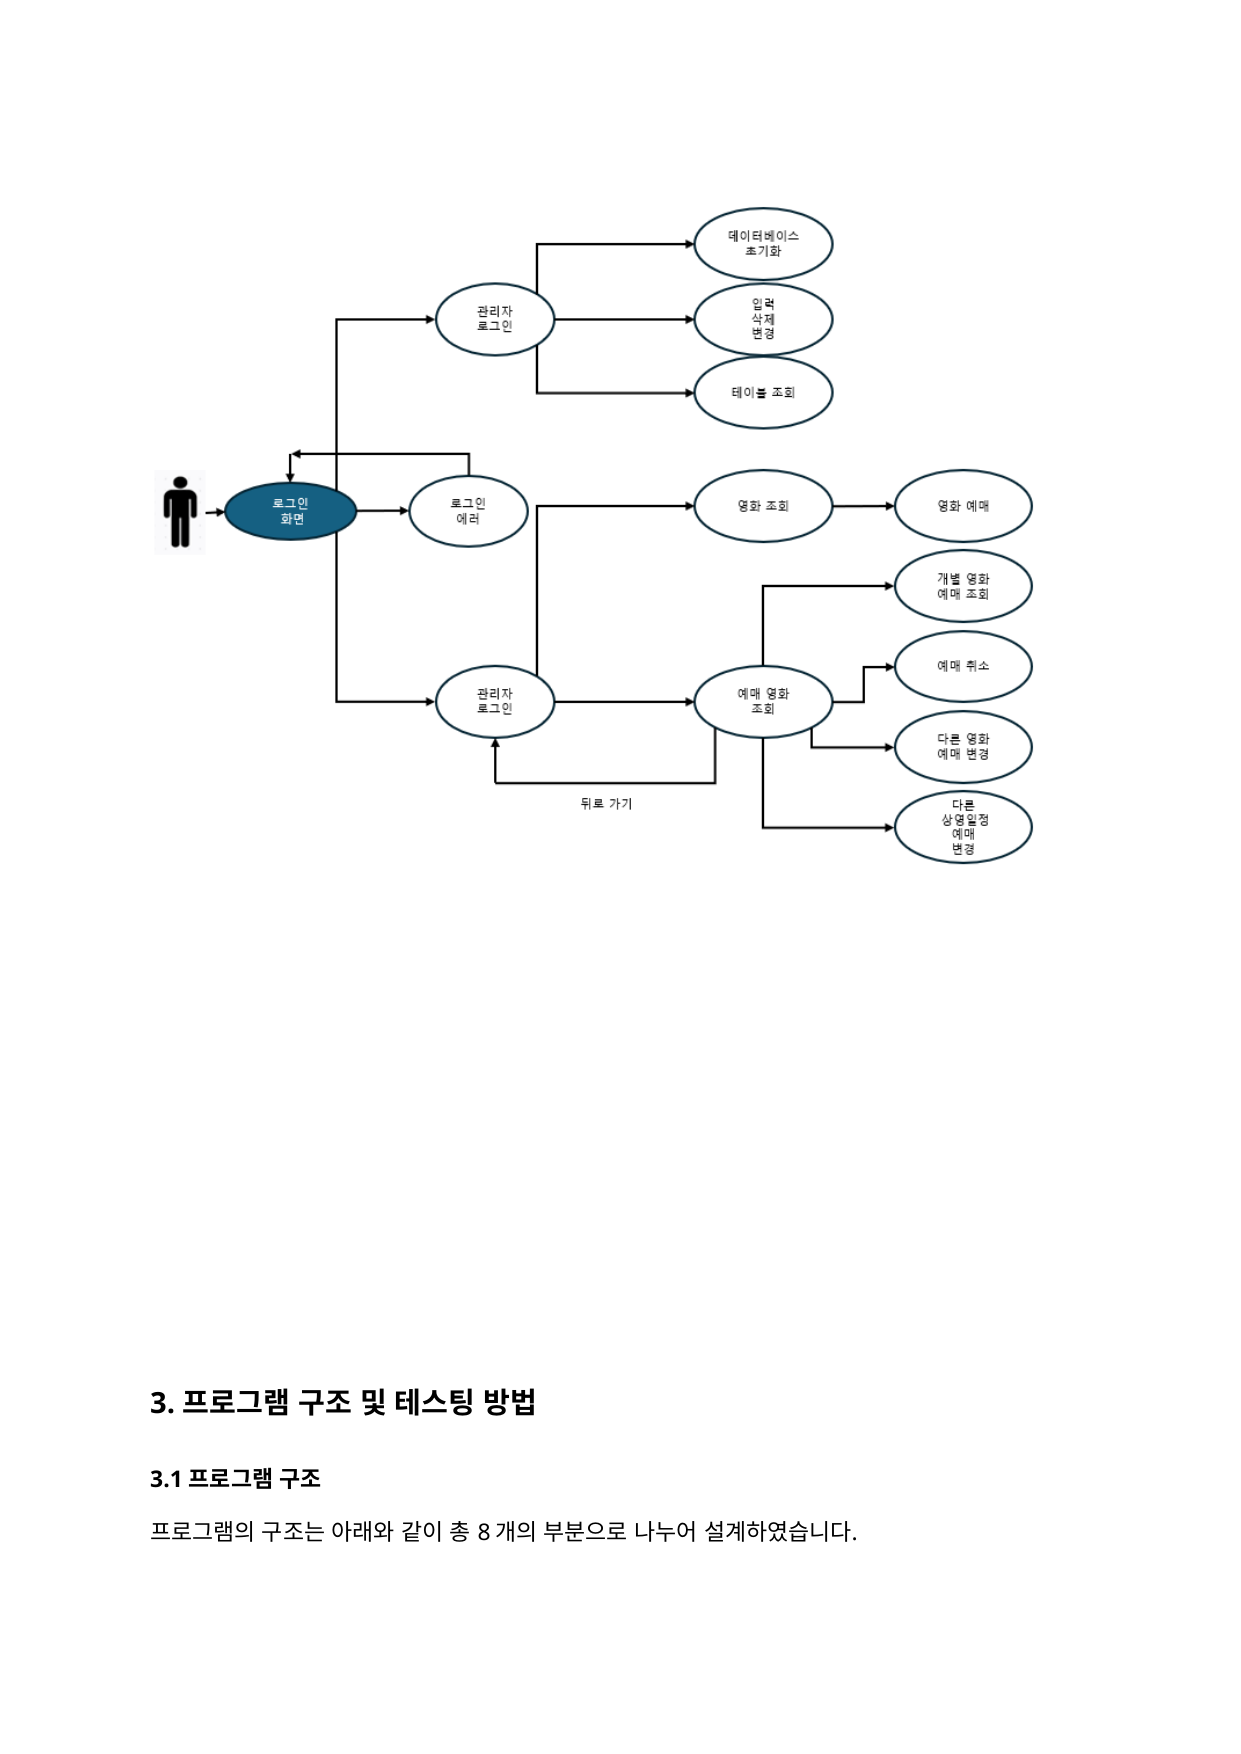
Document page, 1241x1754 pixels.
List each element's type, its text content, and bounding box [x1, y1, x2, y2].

text 프로그램의 구조는 아래와 같이 총 8개의 부분으로 나누어 설계하였습니다. [150, 1514, 1090, 1547]
text 3. 프로그램 구조 및 테스팅 방법 [150, 1380, 1090, 1422]
text 3.1 프로그램 구조 [150, 1461, 1090, 1494]
picture [150, 177, 1091, 892]
